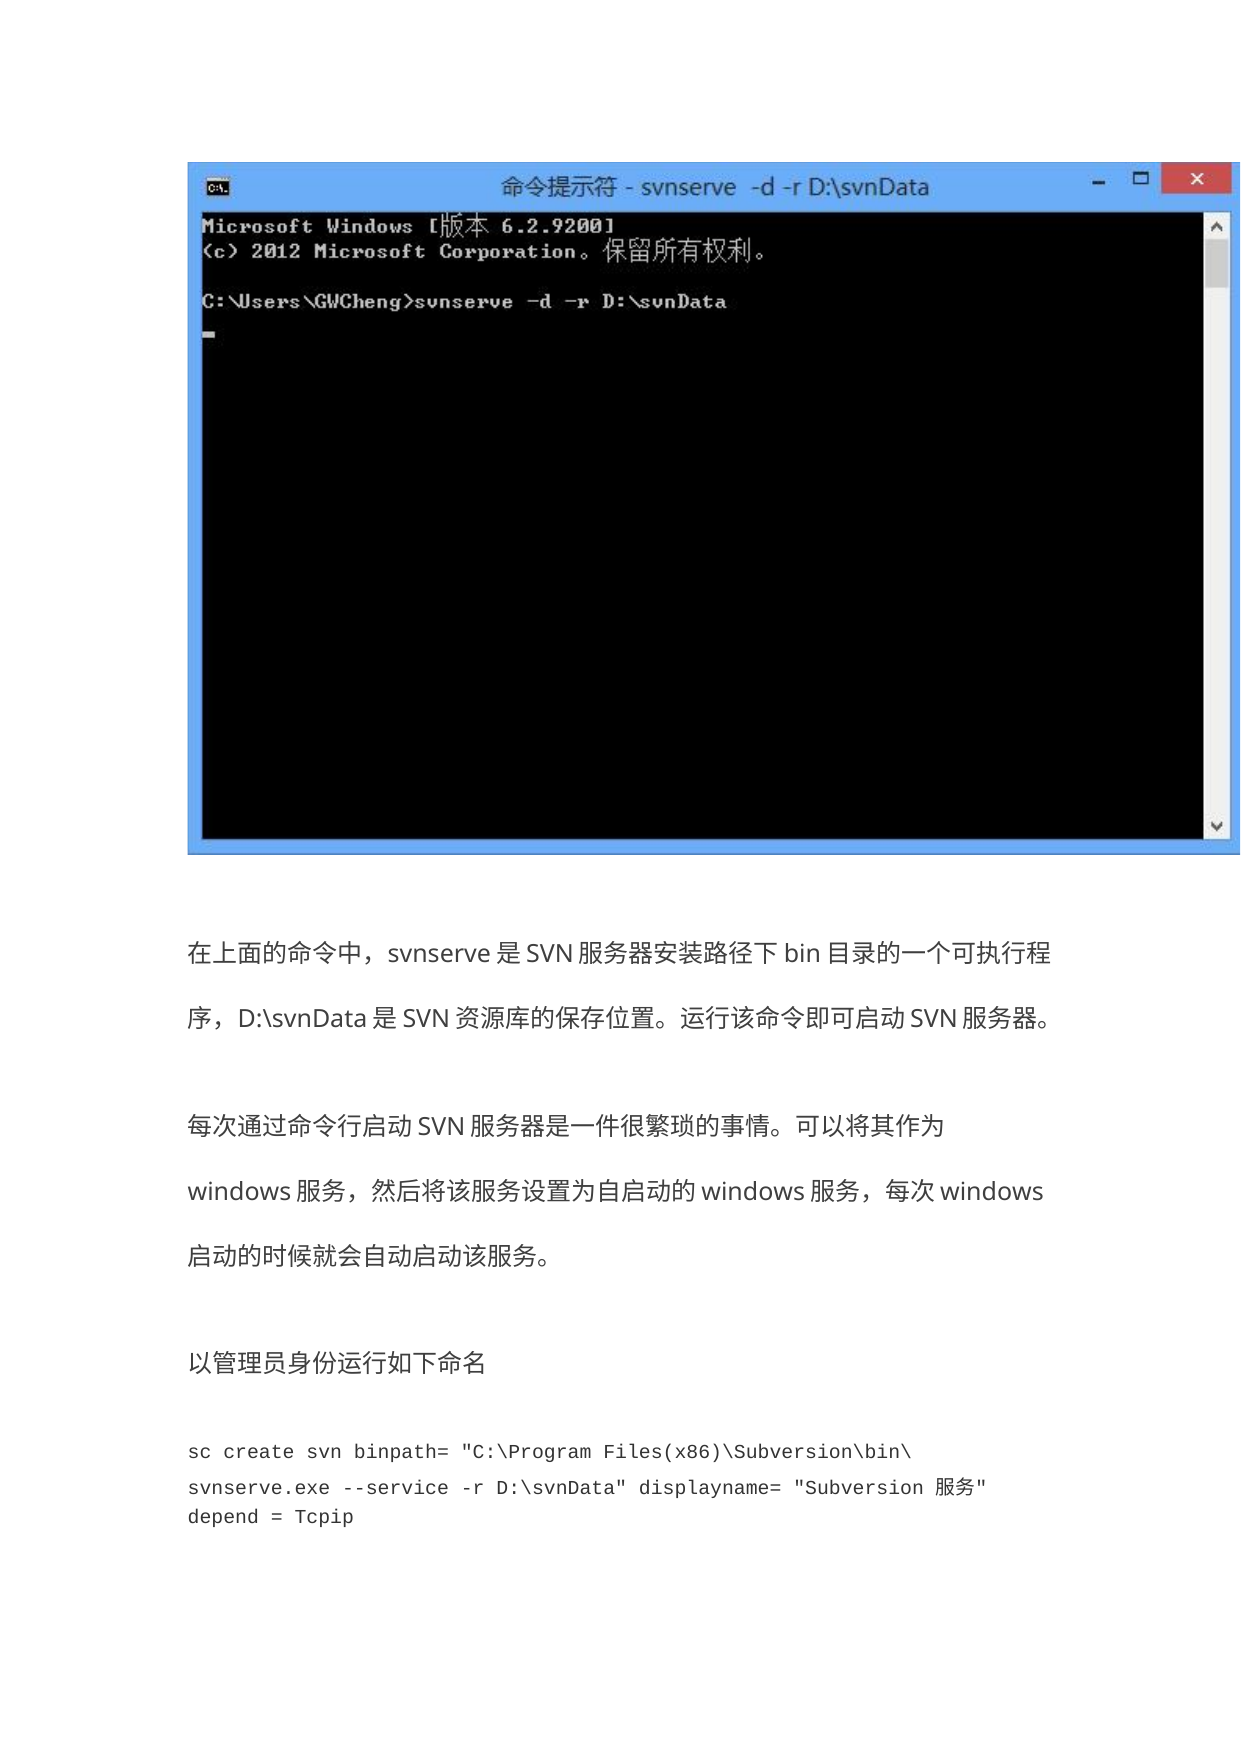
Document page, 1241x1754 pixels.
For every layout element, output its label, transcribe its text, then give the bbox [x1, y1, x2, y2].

text 每次通过命令行启动SVN服务器是一件很繁琐的事情。可以将其作为windows服务，然后将该服务设置为自启动的windows服务，每次windows启动的时候就会自动启动该服务。 [187, 1092, 1053, 1287]
text 以管理员身份运行如下命名 [187, 1329, 1053, 1394]
text 在上面的命令中，svnserve是SVN服务器安装路径下bin目录的一个可执行程序，D:\svnData是SVN资源库的保存位置。运行该命令即可启动SVN服务器。 [187, 919, 1053, 1049]
text sc create svn binpath= "C:\Program Files(x86)\Subversion\bin\svnserve.exe --service -r D:\svnData" displayname= "Subversion 服务" depend = Tcpip [187, 1437, 1053, 1534]
picture [187, 162, 1241, 855]
